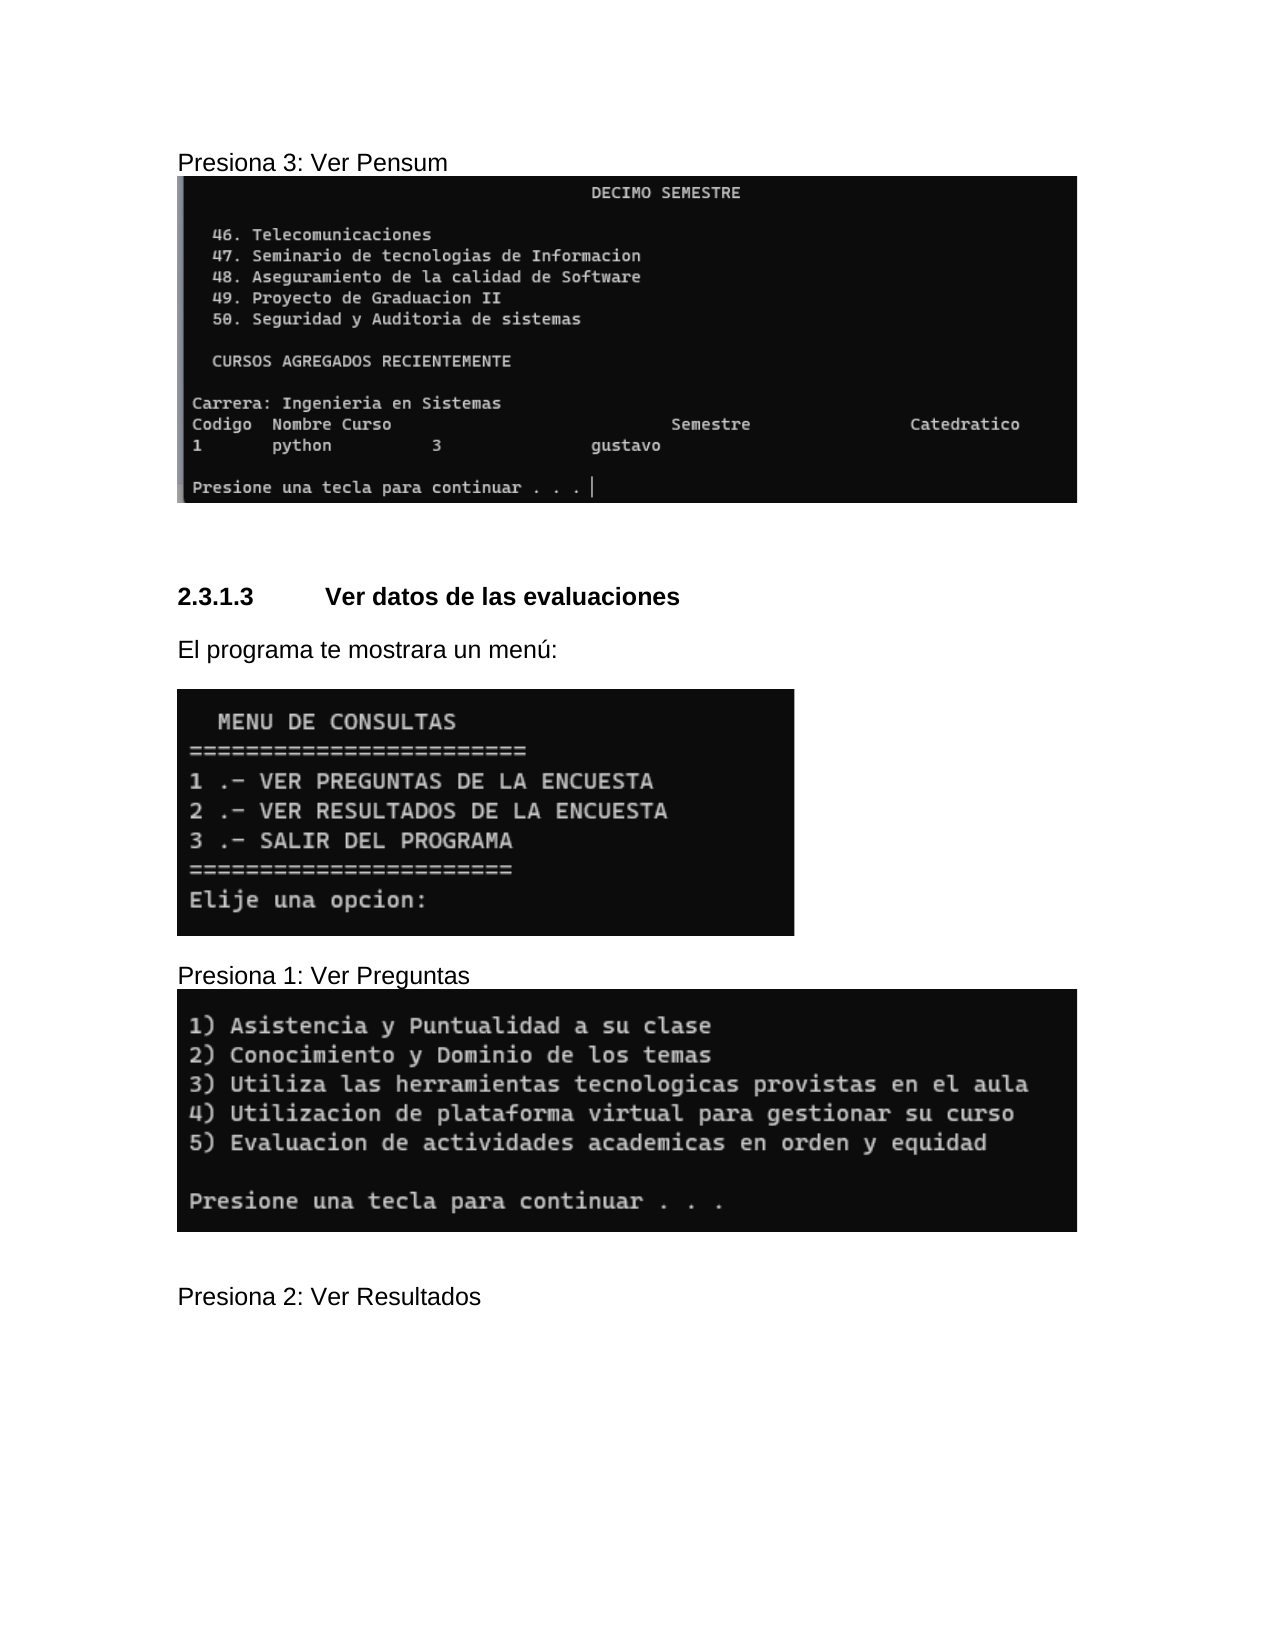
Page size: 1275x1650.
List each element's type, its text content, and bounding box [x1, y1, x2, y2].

picture [177, 989, 1078, 1232]
text 2.3.1.3 Ver datos de las evaluaciones [177, 553, 1098, 610]
text El programa te mostrara un menú: [177, 635, 1098, 664]
text Presiona 2: Ver Resultados [177, 1282, 1098, 1311]
picture [177, 176, 1078, 503]
picture [177, 689, 795, 936]
